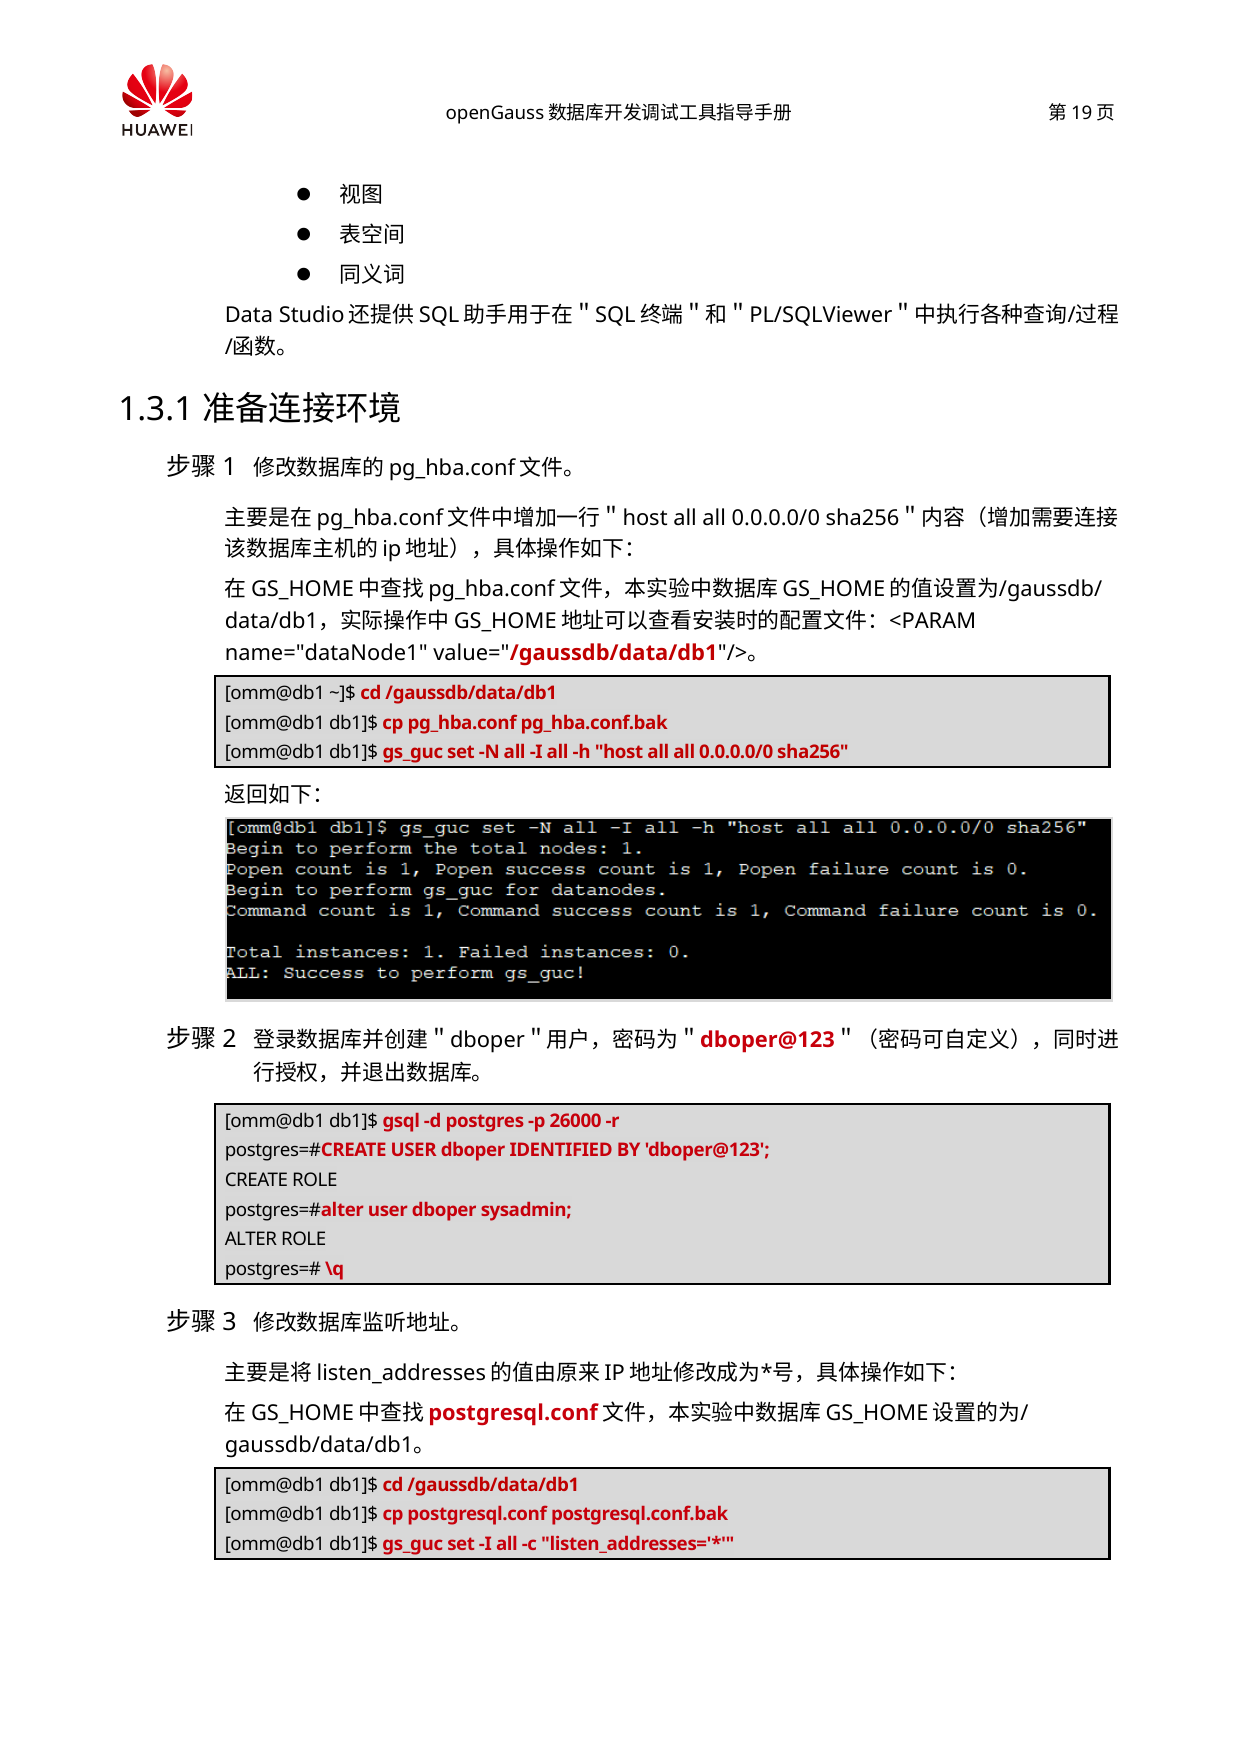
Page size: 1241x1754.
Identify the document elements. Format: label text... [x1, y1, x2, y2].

text [omm@db1 db1]$ cp pg_hba.conf pg_hba.conf.bak [216, 705, 1108, 734]
text 主要是在pg_hba.conf文件中增加一行＂host all all 0.0.0.0/0 sha256＂内容（增加需要连接该数据库主机的ip地址），具体操作如下： [224, 499, 1122, 563]
text 同义词 [295, 257, 1122, 289]
text ALTER ROLE [216, 1222, 1108, 1251]
text [omm@db1 db1]$ gsql -d postgres -p 26000 -r [216, 1105, 1108, 1132]
text Data Studio还提供SQL助手用于在＂SQL终端＂和＂PL/SQLViewer＂中执行各种查询/过程/函数。 [224, 297, 1122, 361]
text 返回如下： [224, 777, 1122, 808]
picture [227, 819, 1111, 999]
text 在GS_HOME中查找postgresql.conf文件，本实验中数据库GS_HOME设置的为/gaussdb/data/db1。 [224, 1395, 1122, 1458]
subtitle 准备连接环境 [118, 382, 1122, 430]
text postgres=#alter user dboper sysadmin; [216, 1192, 1108, 1222]
text [omm@db1 db1]$ gs_guc set -N all -I all -h "host all all 0.0.0.0/0 sha256" [216, 734, 1108, 766]
text CREATE ROLE [216, 1162, 1108, 1192]
text 修改数据库监听地址。 [236, 1302, 1122, 1338]
picture [122, 64, 193, 136]
text [omm@db1 db1]$ gs_guc set -I all -c "listen_addresses='*'" [216, 1526, 1108, 1558]
text 登录数据库并创建＂dboper＂用户，密码为＂dboper@123＂（密码可自定义），同时进行授权，并退出数据库。 [236, 1018, 1122, 1086]
text [omm@db1 db1]$ cp postgresql.conf postgresql.conf.bak [216, 1496, 1108, 1526]
text postgres=#CREATE USER dboper IDENTIFIED BY 'dboper@123'; [216, 1132, 1108, 1162]
text 修改数据库的pg_hba.conf文件。 [236, 447, 1122, 483]
text 视图 [295, 177, 1122, 209]
text postgres=# \q [216, 1251, 1108, 1283]
text 表空间 [295, 217, 1122, 249]
text 主要是将listen_addresses的值由原来IP地址修改成为*号，具体操作如下： [224, 1355, 1122, 1386]
text 在GS_HOME中查找pg_hba.conf文件，本实验中数据库GS_HOME的值设置为/gaussdb/data/db1，实际操作中GS_HOME地址可以查看安装时的配置文件：<PARAM name="dataNode1" value="/gaussdb/data/db1"/>。 [224, 571, 1122, 667]
text [omm@db1 db1]$ cd /gaussdb/data/db1 [216, 1469, 1108, 1496]
text [omm@db1 ~]$ cd /gaussdb/data/db1 [216, 677, 1108, 705]
